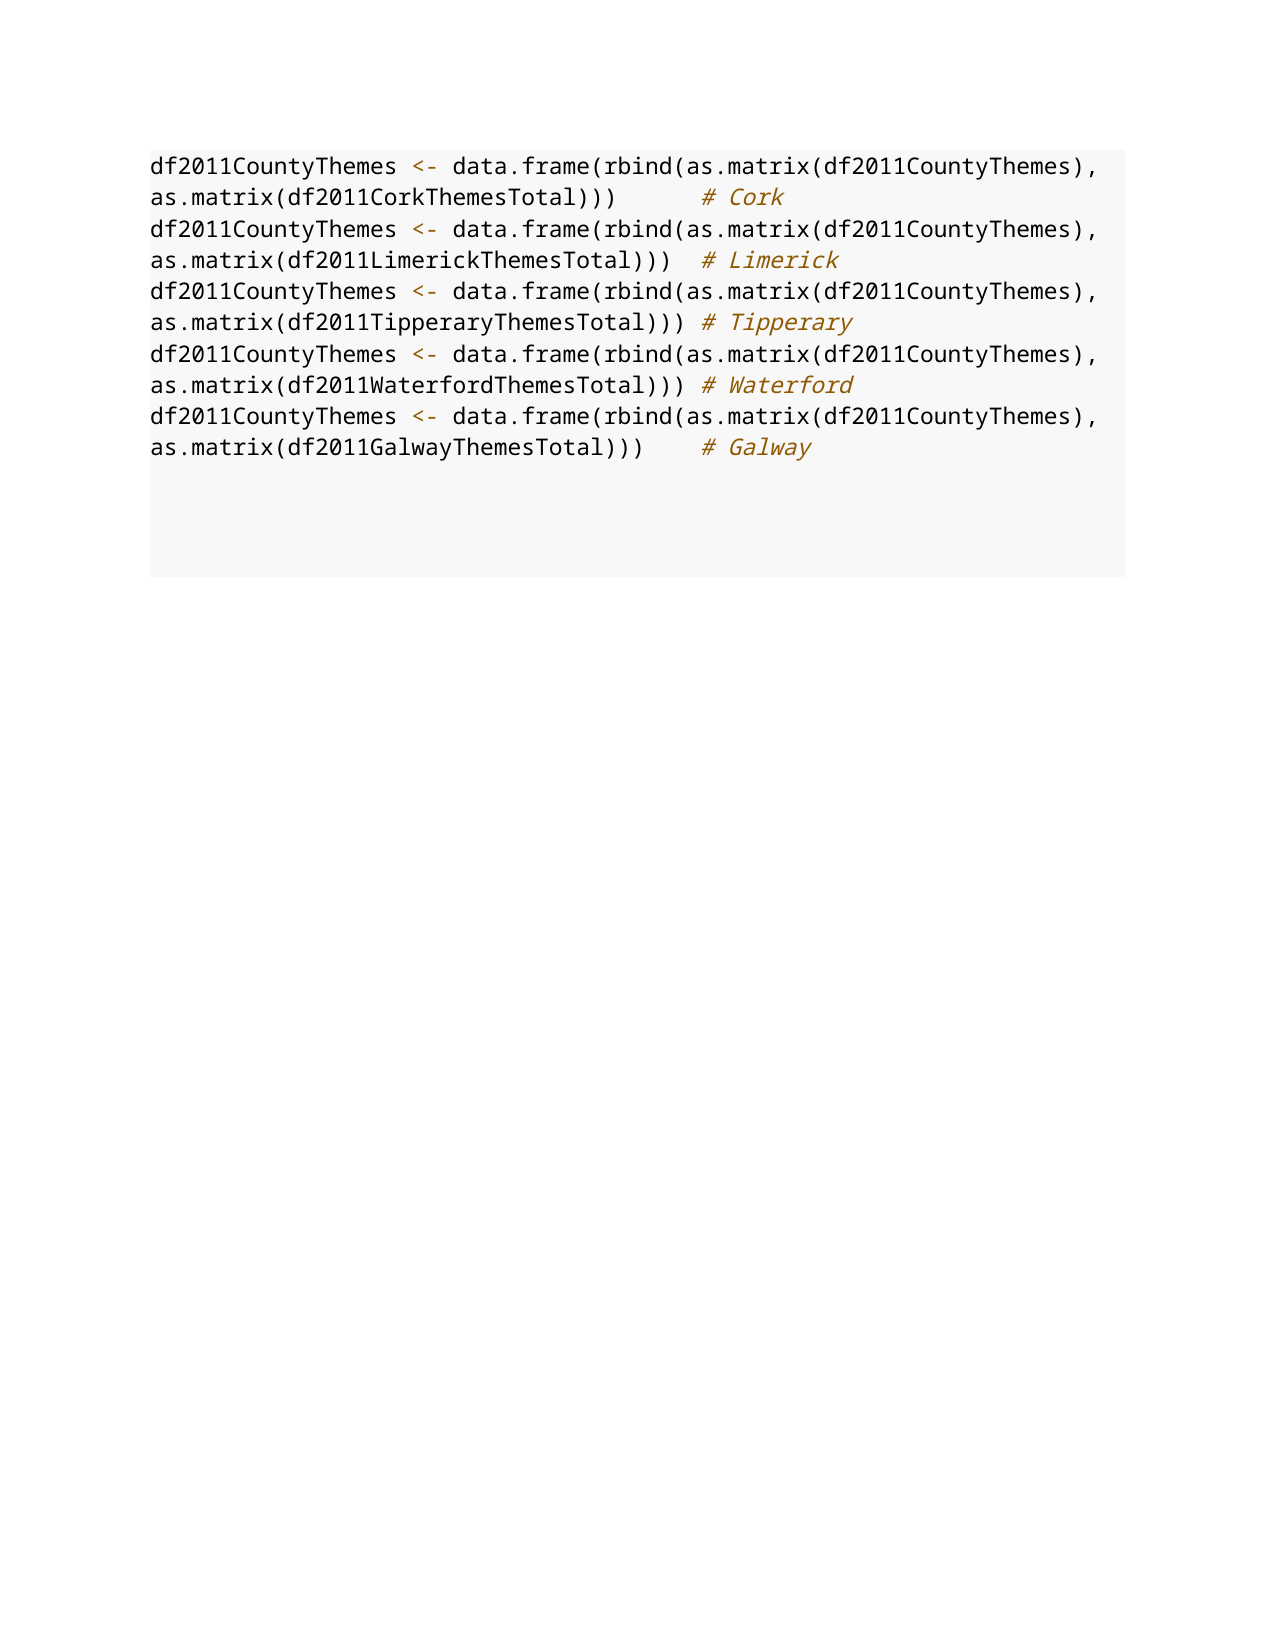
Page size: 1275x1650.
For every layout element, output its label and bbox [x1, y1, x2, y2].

text [150, 150, 1125, 577]
